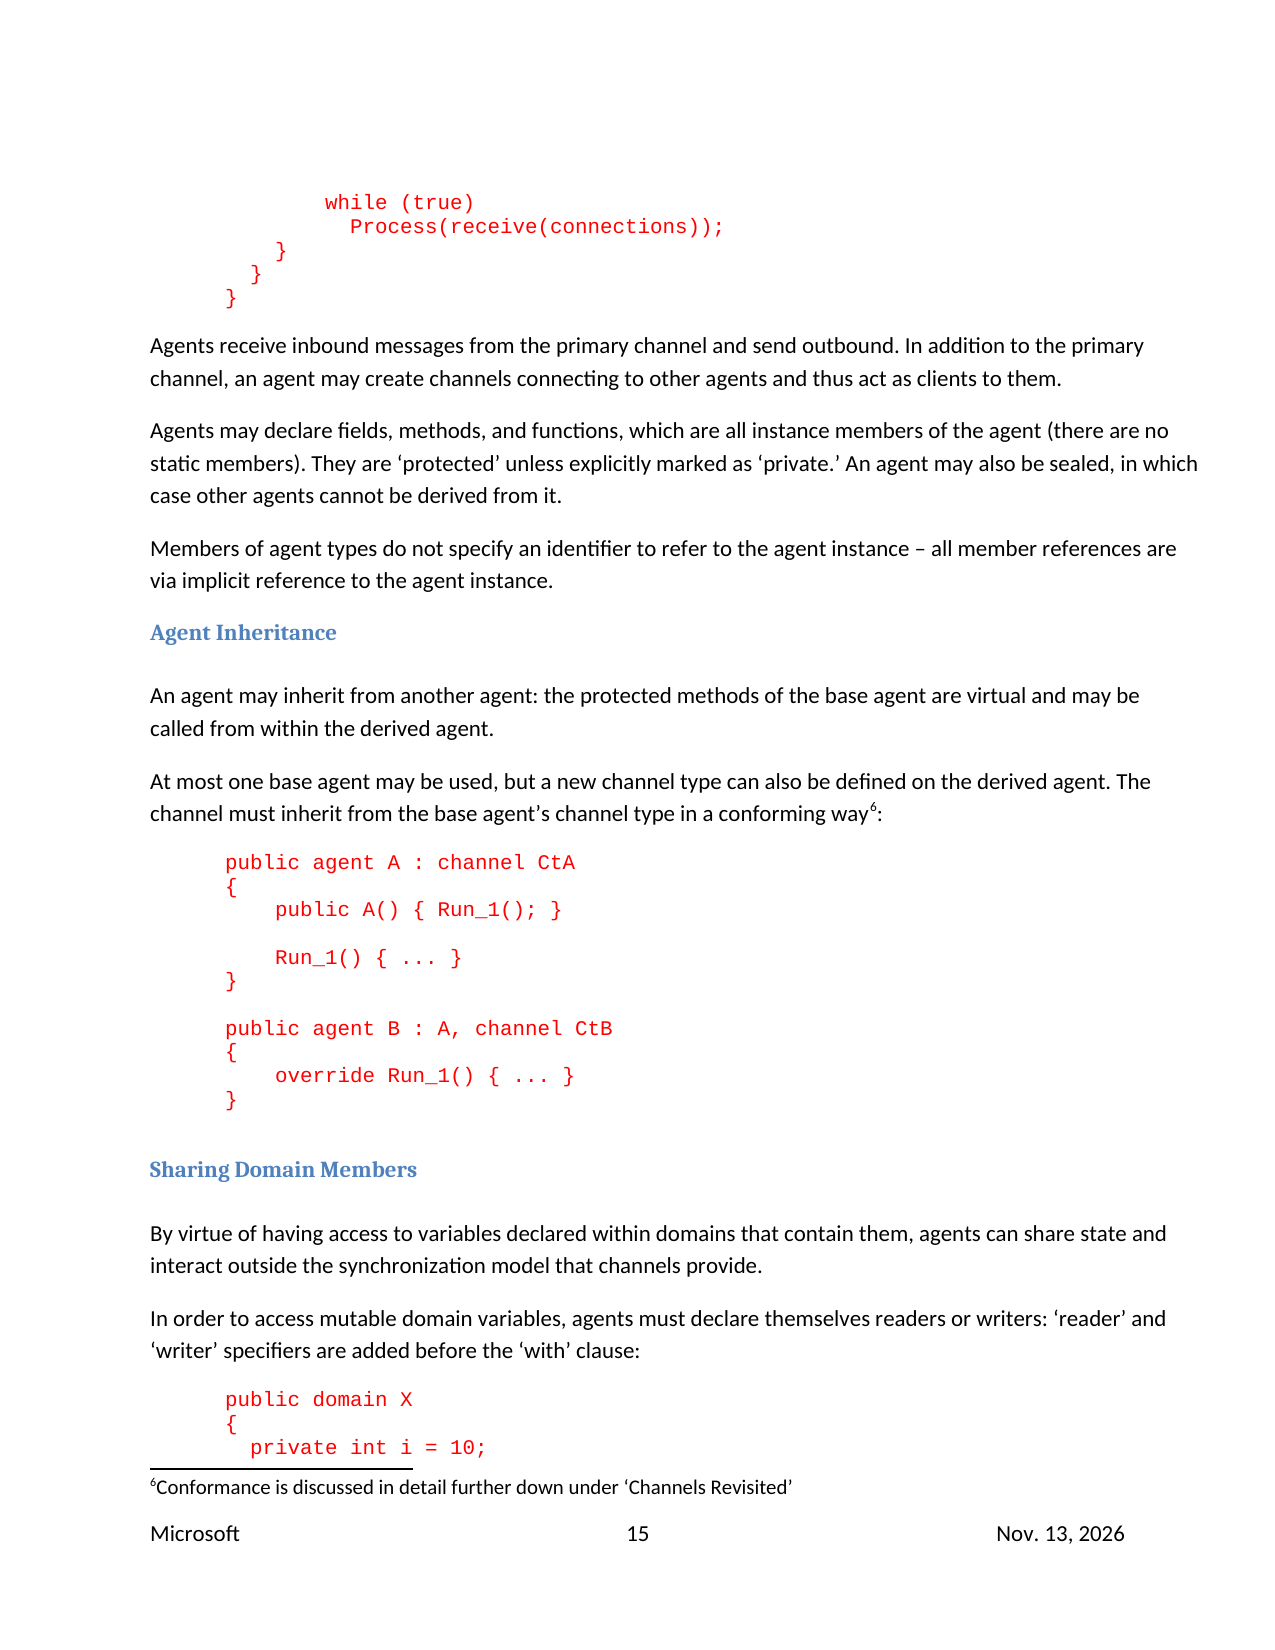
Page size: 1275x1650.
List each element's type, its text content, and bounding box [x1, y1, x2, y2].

text private int i = 10; [150, 1437, 1200, 1460]
text { [150, 1413, 1200, 1437]
text Run_1() { ... } [150, 947, 1200, 970]
text } [150, 1088, 1200, 1112]
text while (true) [150, 192, 1200, 216]
text By virtue of having access to variables declared within domains that contain them, agents can share state and interact outside the synchronization model that channels provide. [150, 1187, 1200, 1279]
text Process(receive(connections)); [150, 216, 1200, 240]
text } [150, 970, 1200, 994]
text At most one base agent may be used, but a new channel type can also be defined on the derived agent. The channel must inherit from the base agent’s channel type in a conforming way: [150, 767, 1200, 827]
subtitle Sharing Domain Members [150, 1157, 1200, 1183]
text In order to access mutable domain variables, agents must declare themselves readers or writers: ‘reader’ and ‘writer’ specifiers are added before the ‘with’ clause: [150, 1304, 1200, 1364]
text public domain X [225, 1389, 1275, 1413]
text } [150, 240, 1200, 263]
text } [150, 287, 1200, 311]
text Members of agent types do not specify an identifier to refer to the agent instance – all member references are via implicit reference to the agent instance. [150, 534, 1200, 594]
text } [150, 263, 1200, 287]
text Agents may declare fields, methods, and functions, which are all instance members of the agent (there are no static members). They are ‘protected’ unless explicitly marked as ‘private.’ An agent may also be sealed, in which case other agents cannot be derived from it. [150, 417, 1200, 509]
text An agent may inherit from another agent: the protected methods of the base agent are virtual and may be called from within the derived agent. [150, 649, 1200, 742]
text { [150, 1041, 1200, 1065]
text public agent A : channel CtA [225, 852, 1275, 876]
text public agent B : A, channel CtB [150, 1018, 1200, 1041]
text Agents receive inbound messages from the primary channel and send outbound. In addition to the primary channel, an agent may create channels connecting to other agents and thus act as clients to them. [150, 331, 1200, 392]
subtitle Agent Inheritance [150, 619, 1200, 646]
text override Run_1() { ... } [150, 1065, 1200, 1088]
text { [150, 876, 1200, 899]
text public A() { Run_1(); } [150, 899, 1200, 923]
